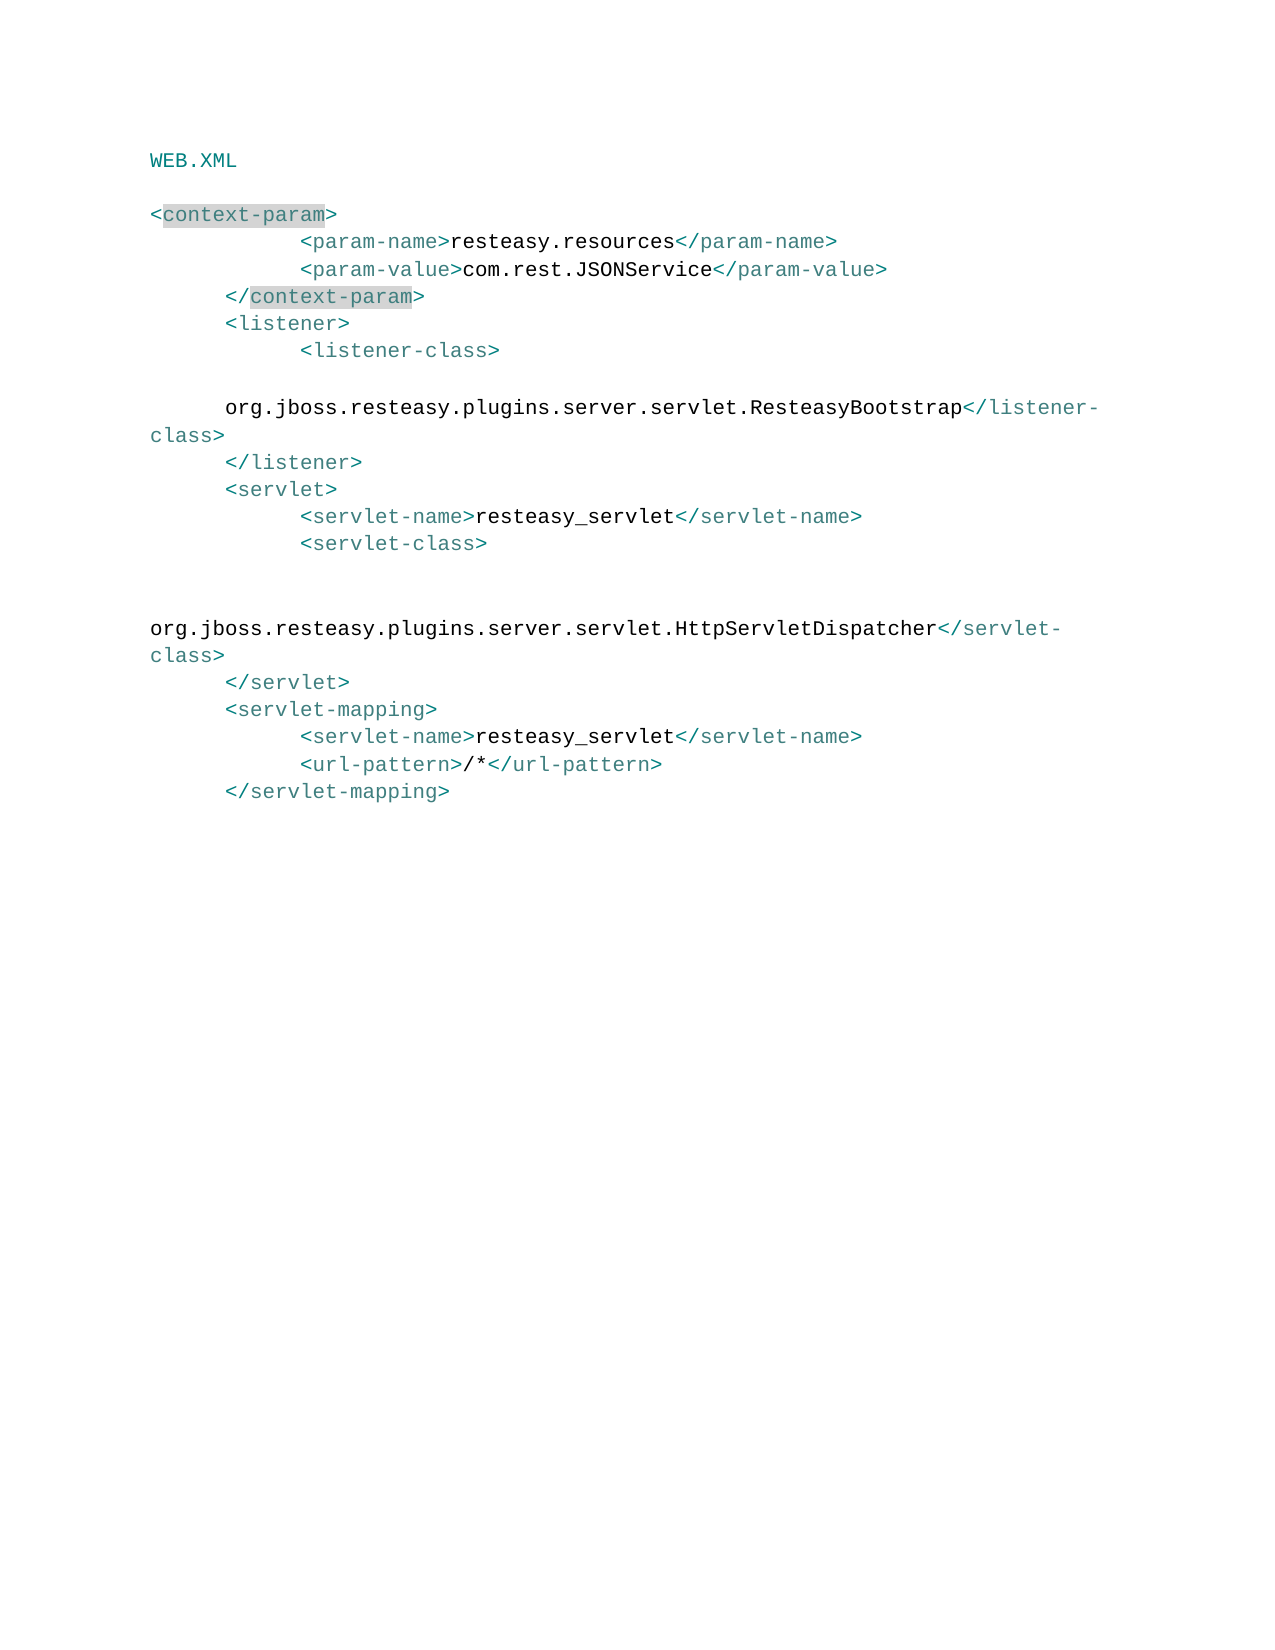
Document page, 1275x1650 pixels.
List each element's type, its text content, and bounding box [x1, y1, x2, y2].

text org.jboss.resteasy.plugins.server.servlet.ResteasyBootstrap</listener-class> [150, 367, 1125, 448]
text </servlet-mapping> [150, 781, 1125, 804]
text </context-param> [412, 286, 1125, 309]
text <context-param> [150, 177, 1125, 228]
text <servlet-mapping> [150, 699, 1125, 723]
text org.jboss.resteasy.plugins.server.servlet.HttpServletDispatcher</servlet-class> [150, 561, 1125, 668]
text </context-param> [150, 286, 250, 309]
text <servlet-class> [150, 533, 1125, 557]
text <servlet-name>resteasy_servlet</servlet-name> [150, 726, 1125, 750]
text <servlet-name>resteasy_servlet</servlet-name> [150, 506, 1125, 530]
text <servlet> [150, 479, 1125, 503]
text <param-name>resteasy.resources</param-name> [150, 232, 1125, 255]
text <listener> [150, 313, 1125, 337]
text <param-value>com.rest.JSONService</param-value> [150, 259, 1125, 282]
text </listener> [150, 452, 1125, 475]
text </servlet> [150, 672, 1125, 696]
text <url-pattern>/*</url-pattern> [150, 753, 1125, 777]
text WEB.XML [150, 150, 1125, 174]
text <listener-class> [150, 340, 1125, 364]
